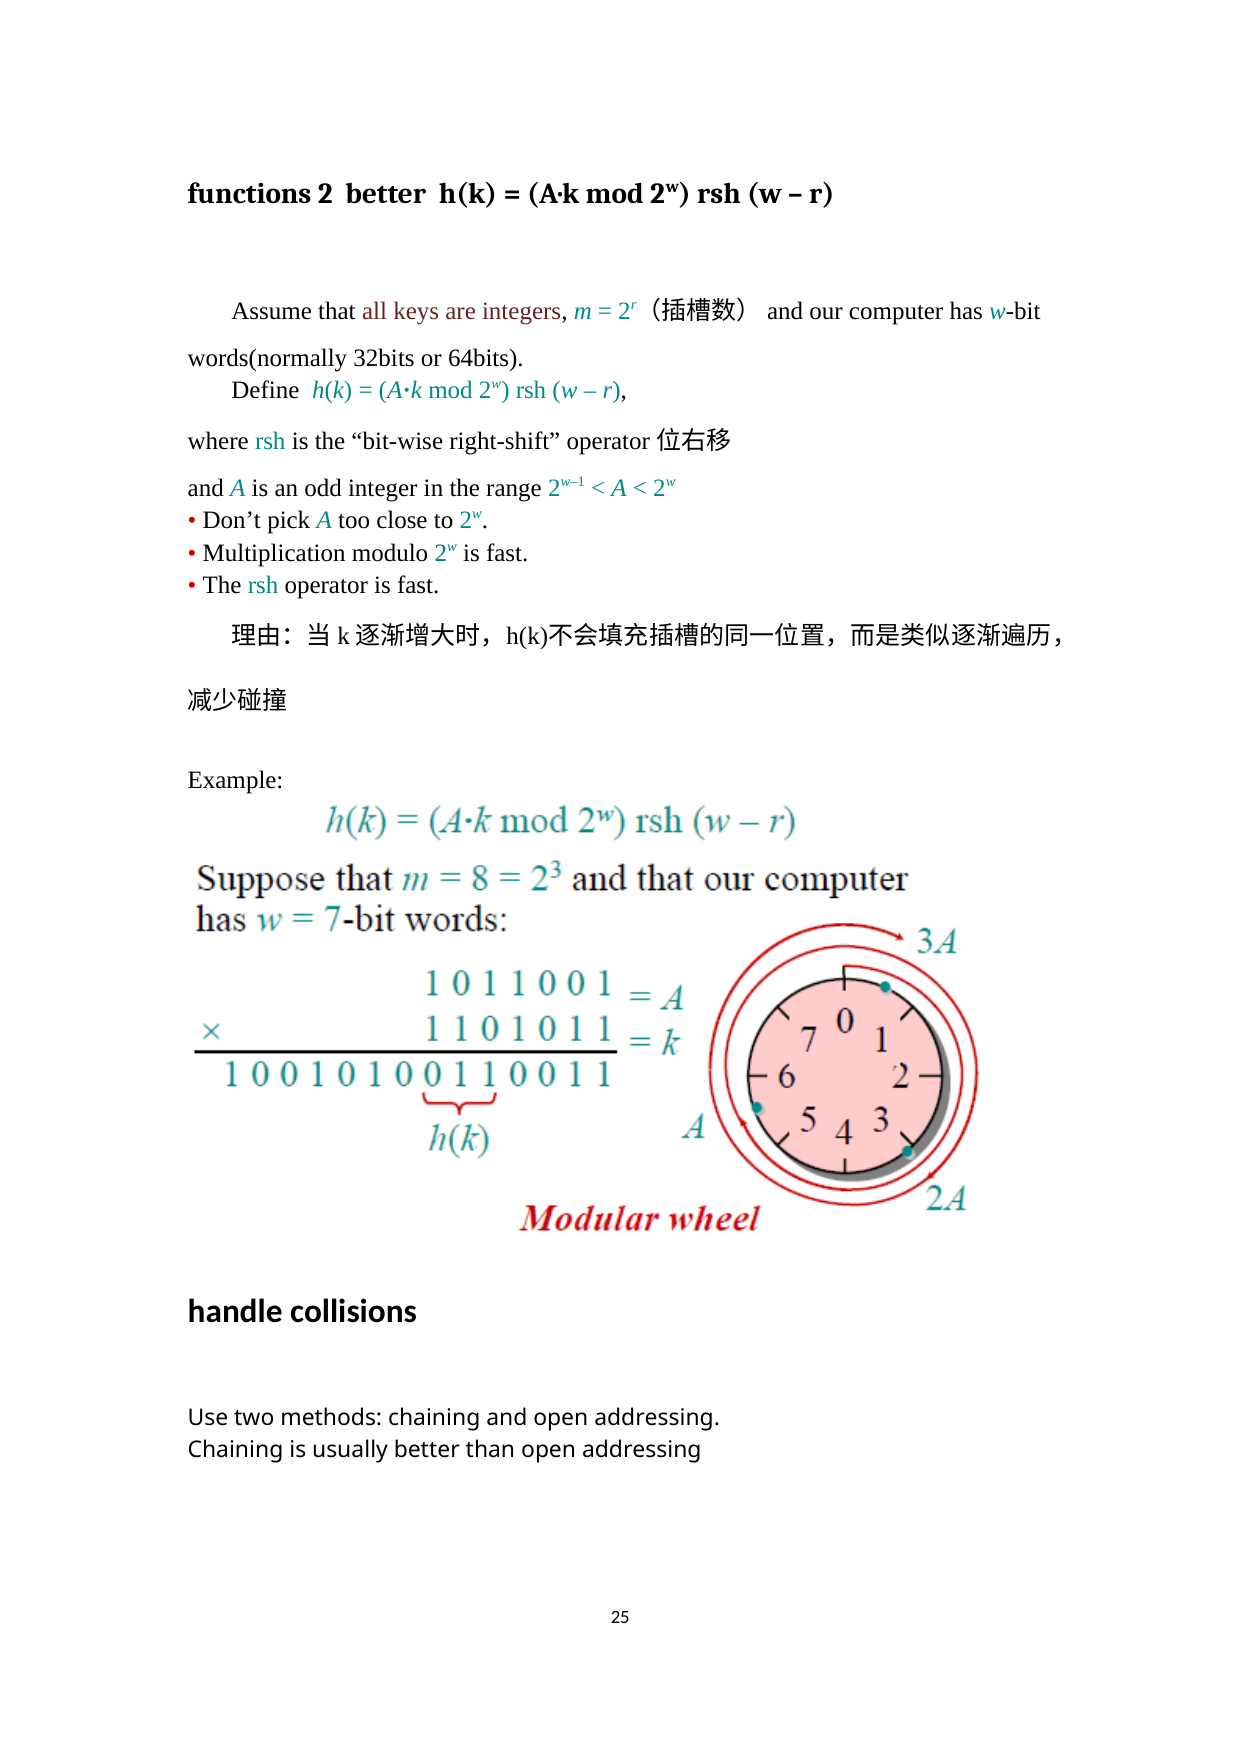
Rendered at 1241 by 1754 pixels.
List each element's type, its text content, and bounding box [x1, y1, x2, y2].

text Use two methods: chaining and open addressing. [187, 1400, 1053, 1432]
text Assume that all keys are integers, m = 2r（插槽数） and our computer has w-bit words(normally 32bits or 64bits). [187, 276, 1053, 373]
text and A is an odd integer in the range 2w–1 < A < 2w [187, 471, 1053, 503]
text • The rsh operator is fast. [187, 568, 1053, 601]
text • Don’t pick A too close to 2w. [187, 503, 1053, 536]
text where rsh is the “bit-wise right-shift” operator 位右移 [187, 406, 1053, 471]
text 理由：当k逐渐增大时，h(k)不会填充插槽的同一位置，而是类似逐渐遍历，减少碰撞 [187, 601, 1053, 731]
text Chaining is usually better than open addressing [187, 1432, 1053, 1465]
text Define h(k) = (A·k mod 2w) rsh (w – r), [187, 373, 1053, 406]
subtitle handle collisions [187, 1278, 1053, 1343]
subtitle functions 2 better h(k) = (A·k mod 2w) rsh (w – r) [187, 162, 1053, 227]
picture [187, 796, 982, 1237]
text Example: [187, 763, 1053, 796]
text • Multiplication modulo 2w is fast. [187, 536, 1053, 568]
